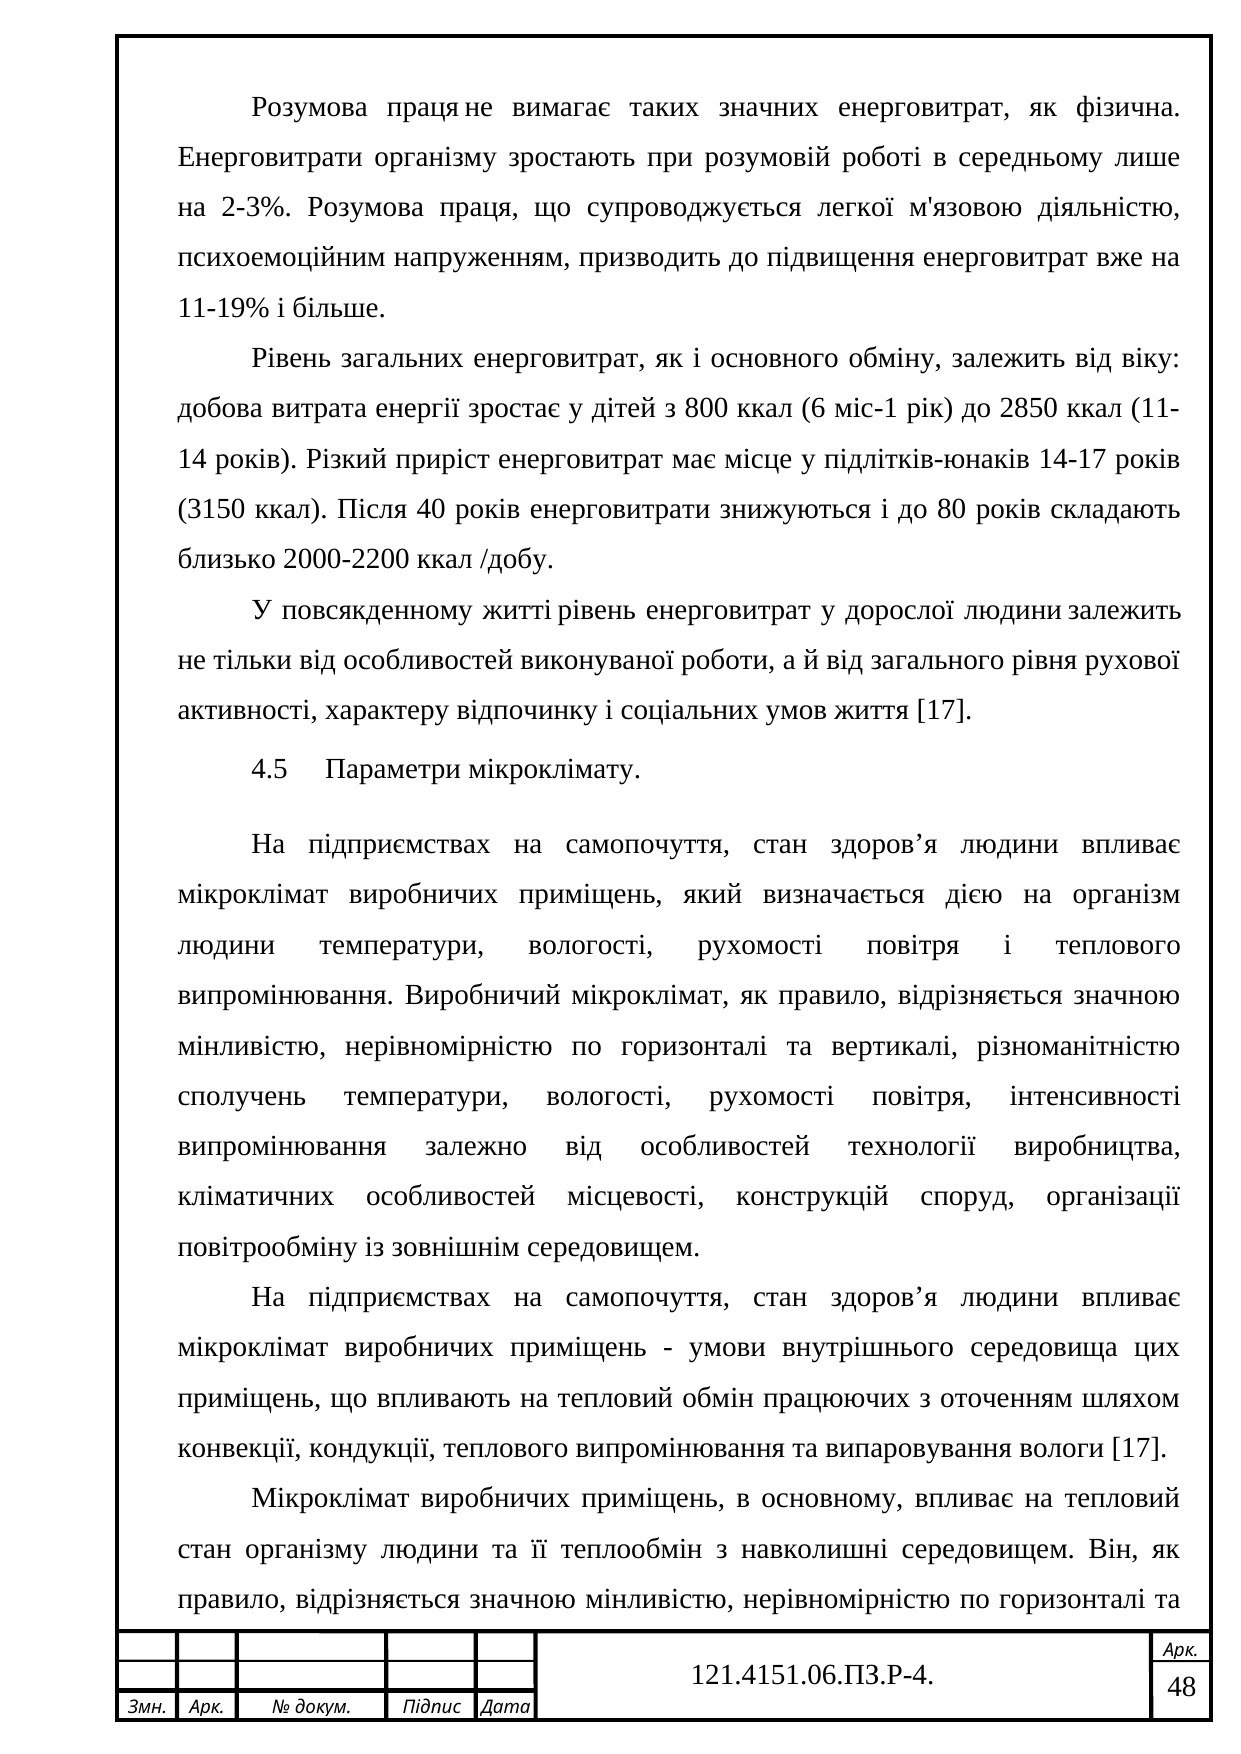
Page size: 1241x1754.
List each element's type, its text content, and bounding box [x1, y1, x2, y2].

list Розумова праця не вимагає таких значних енерговитрат, як фізична. Енерговитрати організму зростають при розумовій роботі в середньому лише на 2-3%. Розумова праця, що супроводжується легкої м'язовою діяльністю, психоемоційним напруженням, призводить до підвищення енерговитрат вже на 11-19% і більше. [177, 89, 1181, 323]
list У повсякденному житті рівень енерговитрат у дорослої людини залежить не тільки від особливостей виконуваної роботи, а й від загального рівня рухової активності, характеру відпочинку і соціальних умов життя [17]. [177, 592, 1181, 726]
list На підприємствах на самопочуття, стан здоров’я людини впливає мікроклімат виробничих приміщень, який визначається дією на організм людини температури, вологості, рухомості повітря і теплового випромінювання. Виробничий мікроклімат, як правило, відрізняється значною мінливістю, нерівномірністю по горизонталі та вертикалі, різноманітністю сполучень температури, вологості, рухомості повітря, інтенсивності випромінювання залежно від особливостей технології виробництва, кліматичних особливостей місцевості, конструкцій споруд, організації повітрообміну із зовнішнім середовищем. [177, 826, 1181, 1262]
list На підприємствах на самопочуття, стан здоров’я людини впливає мікроклімат виробничих приміщень - умови внутрішнього середовища цих приміщень, що впливають на тепловий обмін працюючих з оточенням шляхом конвекції, кондукції, теплового випромінювання та випаровування вологи [17]. [177, 1279, 1181, 1464]
subtitle 4.5 Параметри мікроклімату. [177, 751, 1181, 784]
list Рівень загальних енерговитрат, як і основного обміну, залежить від віку: добова витрата енергії зростає у дітей з 800 ккал (6 міс-1 рік) до 2850 ккал (11-14 років). Різкий приріст енерговитрат має місце у підлітків-юнаків 14-17 років (3150 ккал). Після 40 років енерговитрати знижуються і до 80 років складають близько 2000-2200 ккал /добу. [177, 340, 1181, 575]
